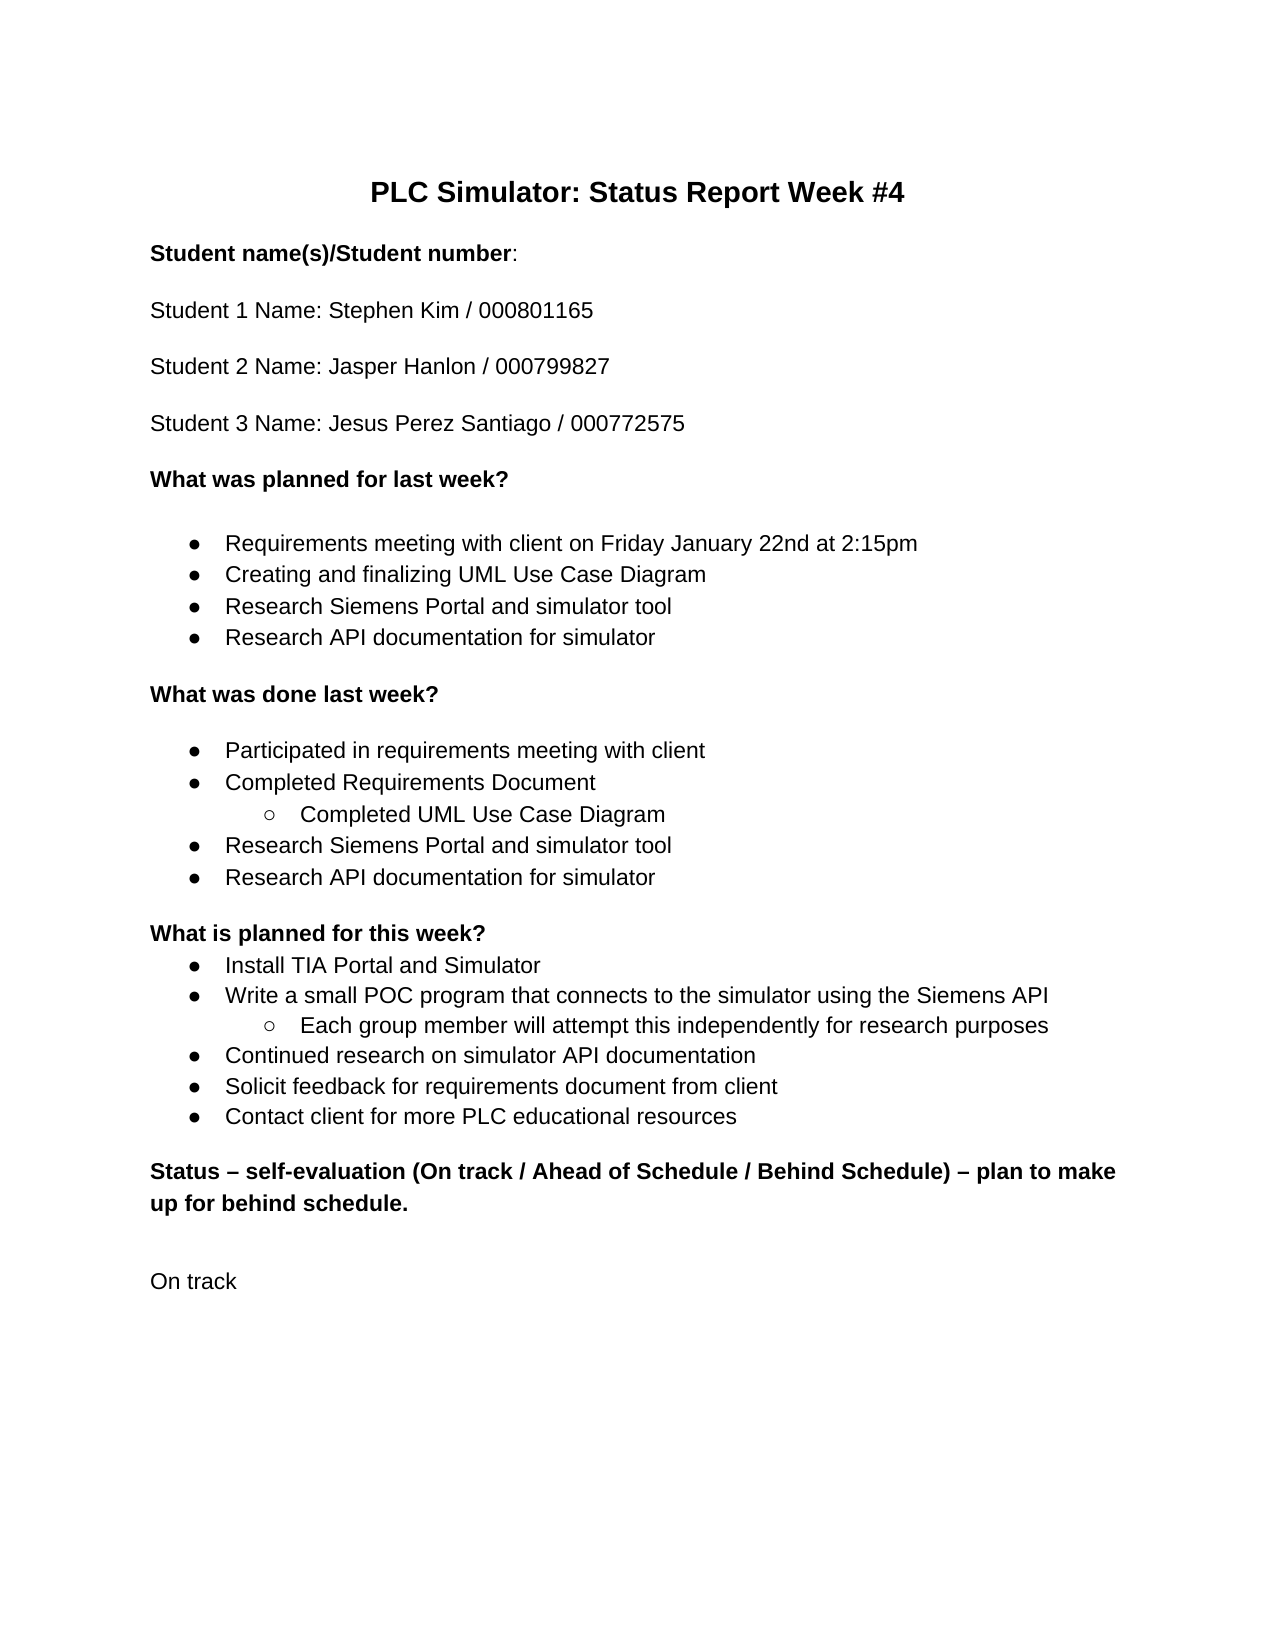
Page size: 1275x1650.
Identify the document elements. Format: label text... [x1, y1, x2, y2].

text What was done last week? [150, 681, 1125, 707]
text Student 1 Name: Stephen Kim / 000801165 [150, 297, 1125, 323]
list Install TIA Portal and Simulator [187, 952, 1125, 978]
list Research Siemens Portal and simulator tool [187, 832, 1125, 858]
text Student name(s)/Student number: [150, 240, 1125, 267]
list Research Siemens Portal and simulator tool [187, 593, 1125, 619]
list Solicit feedback for requirements document from client [187, 1073, 1125, 1099]
text PLC Simulator: Status Report Week #4 [150, 175, 1125, 208]
list Contact client for more PLC educational resources [187, 1103, 1125, 1129]
list Completed Requirements Document [187, 769, 1125, 795]
text On track [150, 1268, 1125, 1294]
list Research API documentation for simulator [187, 624, 1125, 651]
list Research API documentation for simulator [187, 864, 1125, 890]
text What was planned for last week? [150, 466, 1125, 493]
list Continued research on simulator API documentation [187, 1042, 1125, 1069]
text Status – self-evaluation (On track / Ahead of Schedule / Behind Schedule) – plan to make up for behind schedule. [150, 1158, 1125, 1216]
list Requirements meeting with client on Friday January 22nd at 2:15pm [187, 529, 1125, 556]
list Each group member will attempt this independently for research purposes [262, 1012, 1125, 1038]
text What is planned for this week? [150, 920, 1125, 947]
text Student 3 Name: Jesus Perez Santiago / 000772575 [150, 410, 1125, 436]
list Participated in requirements meeting with client [187, 737, 1125, 764]
list Completed UML Use Case Diagram [262, 801, 1125, 827]
text Student 2 Name: Jasper Hanlon / 000799827 [150, 353, 1125, 380]
list Creating and finalizing UML Use Case Diagram [187, 561, 1125, 587]
list Write a small POC program that connects to the simulator using the Siemens API [187, 982, 1125, 1008]
